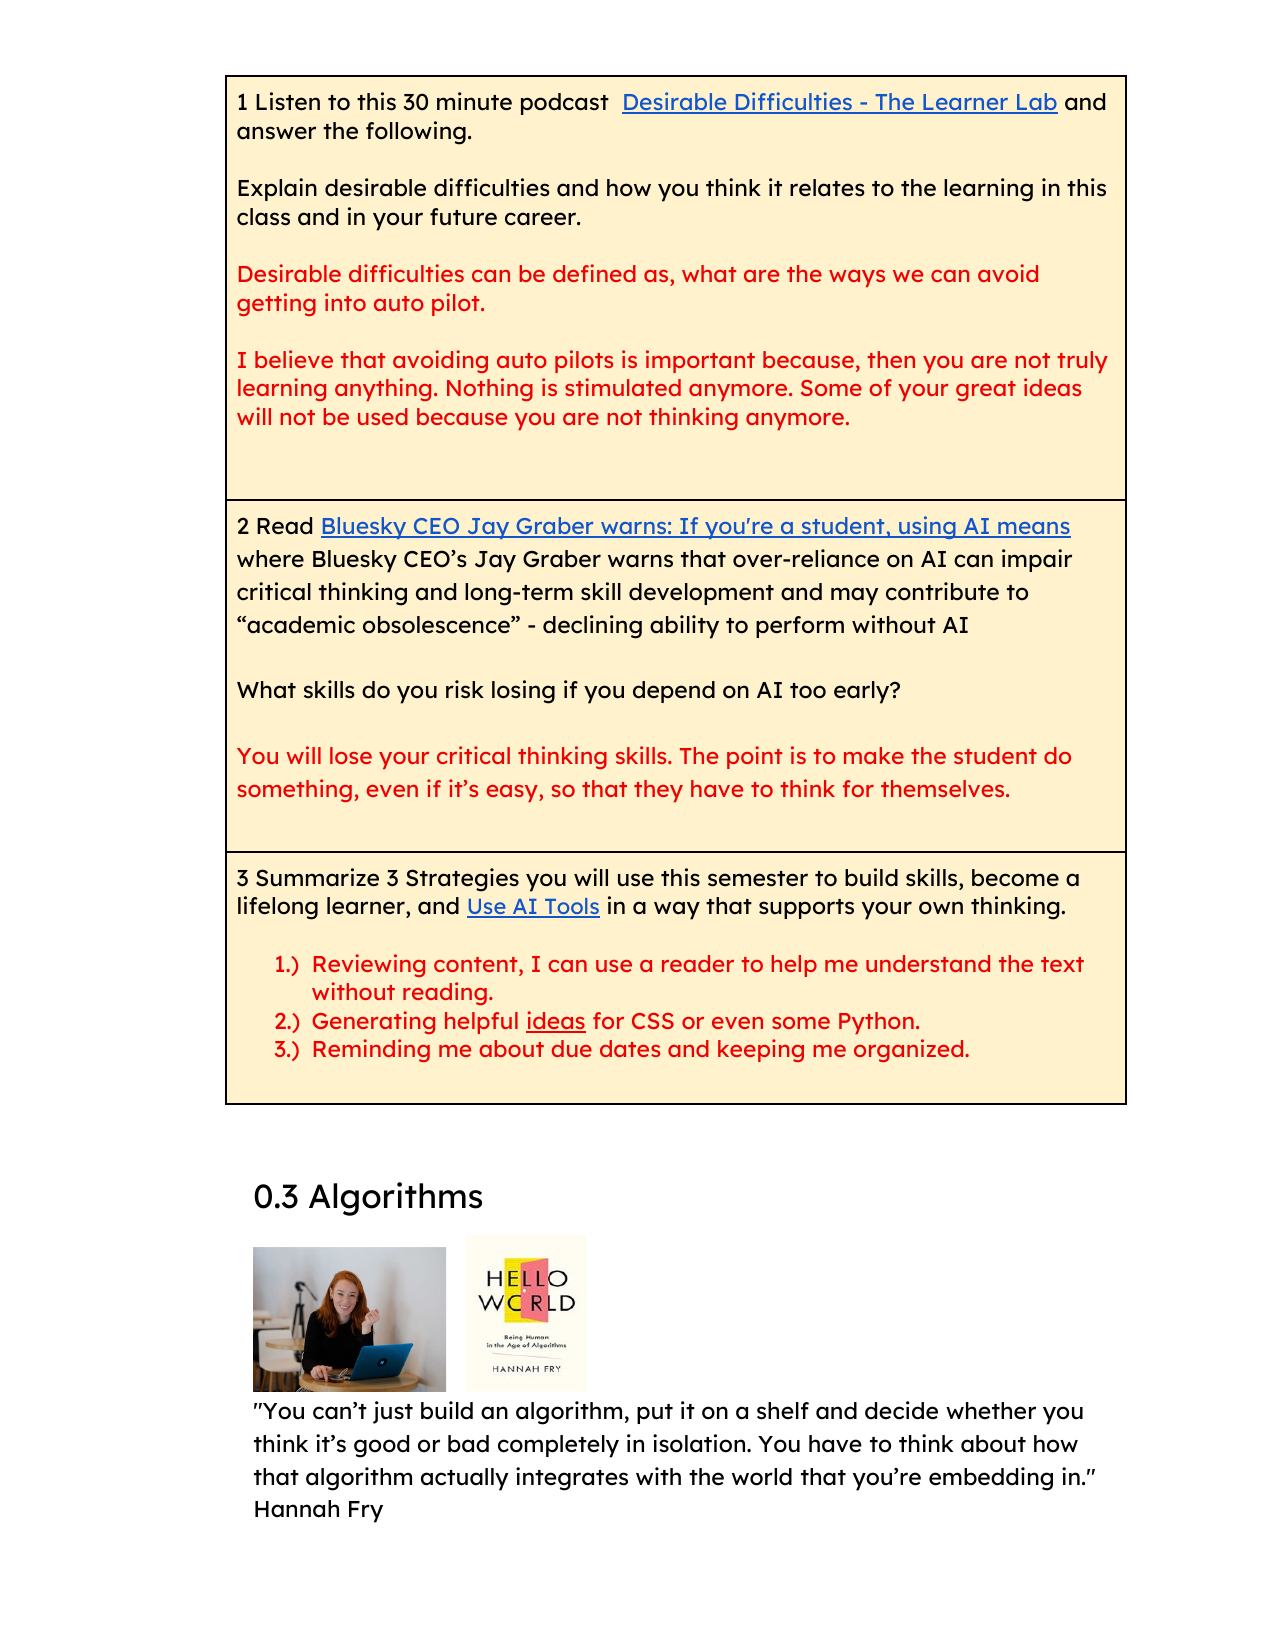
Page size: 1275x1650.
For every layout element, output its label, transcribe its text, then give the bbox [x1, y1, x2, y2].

table_header 1 Listen to this 30 minute podcast Desirable Difficulties - The Learner Lab and answer the following. Explain desirable difficulties and how you think it relates to the learning in this class and in your future career. Desirable difficulties can be defined as, what are the ways we can avoid getting into auto pilot. I believe that avoiding auto pilots is important because, then you are not truly learning anything. Nothing is stimulated anymore. Some of your great ideas will not be used because you are not thinking anymore. [227, 77, 1125, 499]
table_cell 2 Read Bluesky CEO Jay Graber warns: If you're a student, using AI means where Bluesky CEO’s Jay Graber warns that over-reliance on AI can impair critical thinking and long-term skill development and may contribute to “academic obsolescence” - declining ability to perform without AI What skills do you risk losing if you depend on AI too early? You will lose your critical thinking skills. The point is to make the student do something, even if it’s easy, so that they have to think for themselves. [227, 501, 1125, 851]
table_cell 3 Summarize 3 Strategies you will use this semester to build skills, become a lifelong learner, and Use AI Tools in a way that supports your own thinking. Reviewing content, I can use a reader to help me understand the text without reading. Generating helpful ideas for CSS or even some Python. Reminding me about due dates and keeping me organized. [227, 853, 1125, 1103]
picture [253, 1247, 447, 1392]
text "You can’t just build an algorithm, put it on a shelf and decide whether you think it’s good or bad completely in isolation. You have to think about how that algorithm actually integrates with the world that you’re embedding in." Hannah Fry [253, 1396, 1125, 1523]
subtitle 0.3 Algorithms [253, 1175, 1125, 1217]
picture [465, 1235, 587, 1392]
